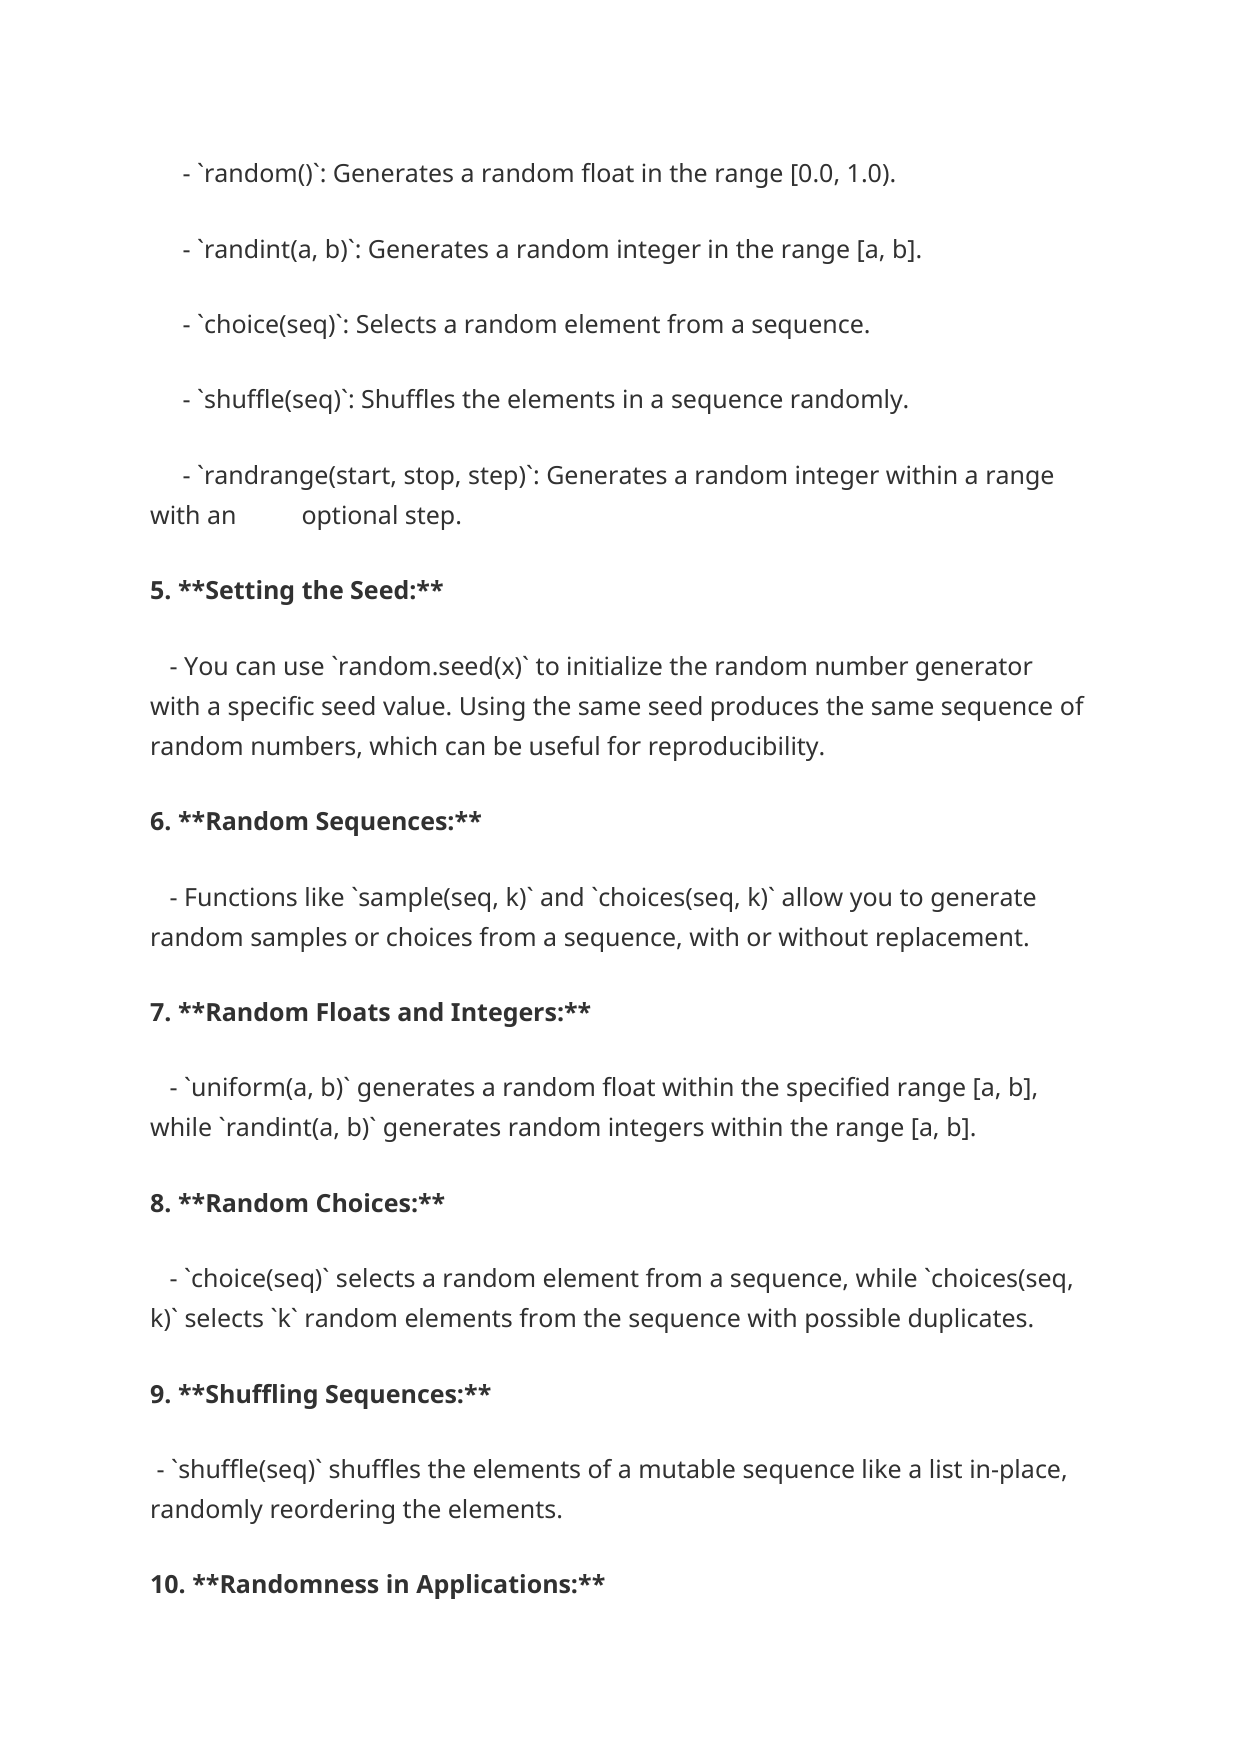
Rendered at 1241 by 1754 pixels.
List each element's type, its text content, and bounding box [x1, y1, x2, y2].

text - `choice(seq)`: Selects a random element from a sequence. [150, 301, 1090, 341]
text - `shuffle(seq)` shuffles the elements of a mutable sequence like a list in-place, randomly reordering the elements. [150, 1446, 1090, 1526]
text - `uniform(a, b)` generates a random float within the specified range [a, b], while `randint(a, b)` generates random integers within the range [a, b]. [150, 1064, 1090, 1144]
text 5. **Setting the Seed:** [150, 567, 1090, 607]
text - Functions like `sample(seq, k)` and `choices(seq, k)` allow you to generate random samples or choices from a sequence, with or without replacement. [150, 873, 1090, 953]
text - `shuffle(seq)`: Shuffles the elements in a sequence randomly. [150, 376, 1090, 416]
text - `random()`: Generates a random float in the range [0.0, 1.0). [150, 150, 1090, 190]
text - You can use `random.seed(x)` to initialize the random number generator with a specific seed value. Using the same seed produces the same sequence of random numbers, which can be useful for reproducibility. [150, 642, 1090, 762]
text - `choice(seq)` selects a random element from a sequence, while `choices(seq, k)` selects `k` random elements from the sequence with possible duplicates. [150, 1255, 1090, 1335]
text 8. **Random Choices:** [150, 1179, 1090, 1219]
text - `randint(a, b)`: Generates a random integer in the range [a, b]. [150, 225, 1090, 265]
text 6. **Random Sequences:** [150, 798, 1090, 838]
text 7. **Random Floats and Integers:** [150, 989, 1090, 1029]
text 9. **Shuffling Sequences:** [150, 1370, 1090, 1410]
text - `randrange(start, stop, step)`: Generates a random integer within a range with an optional step. [150, 452, 1090, 532]
text 10. **Randomness in Applications:** [150, 1561, 1090, 1601]
